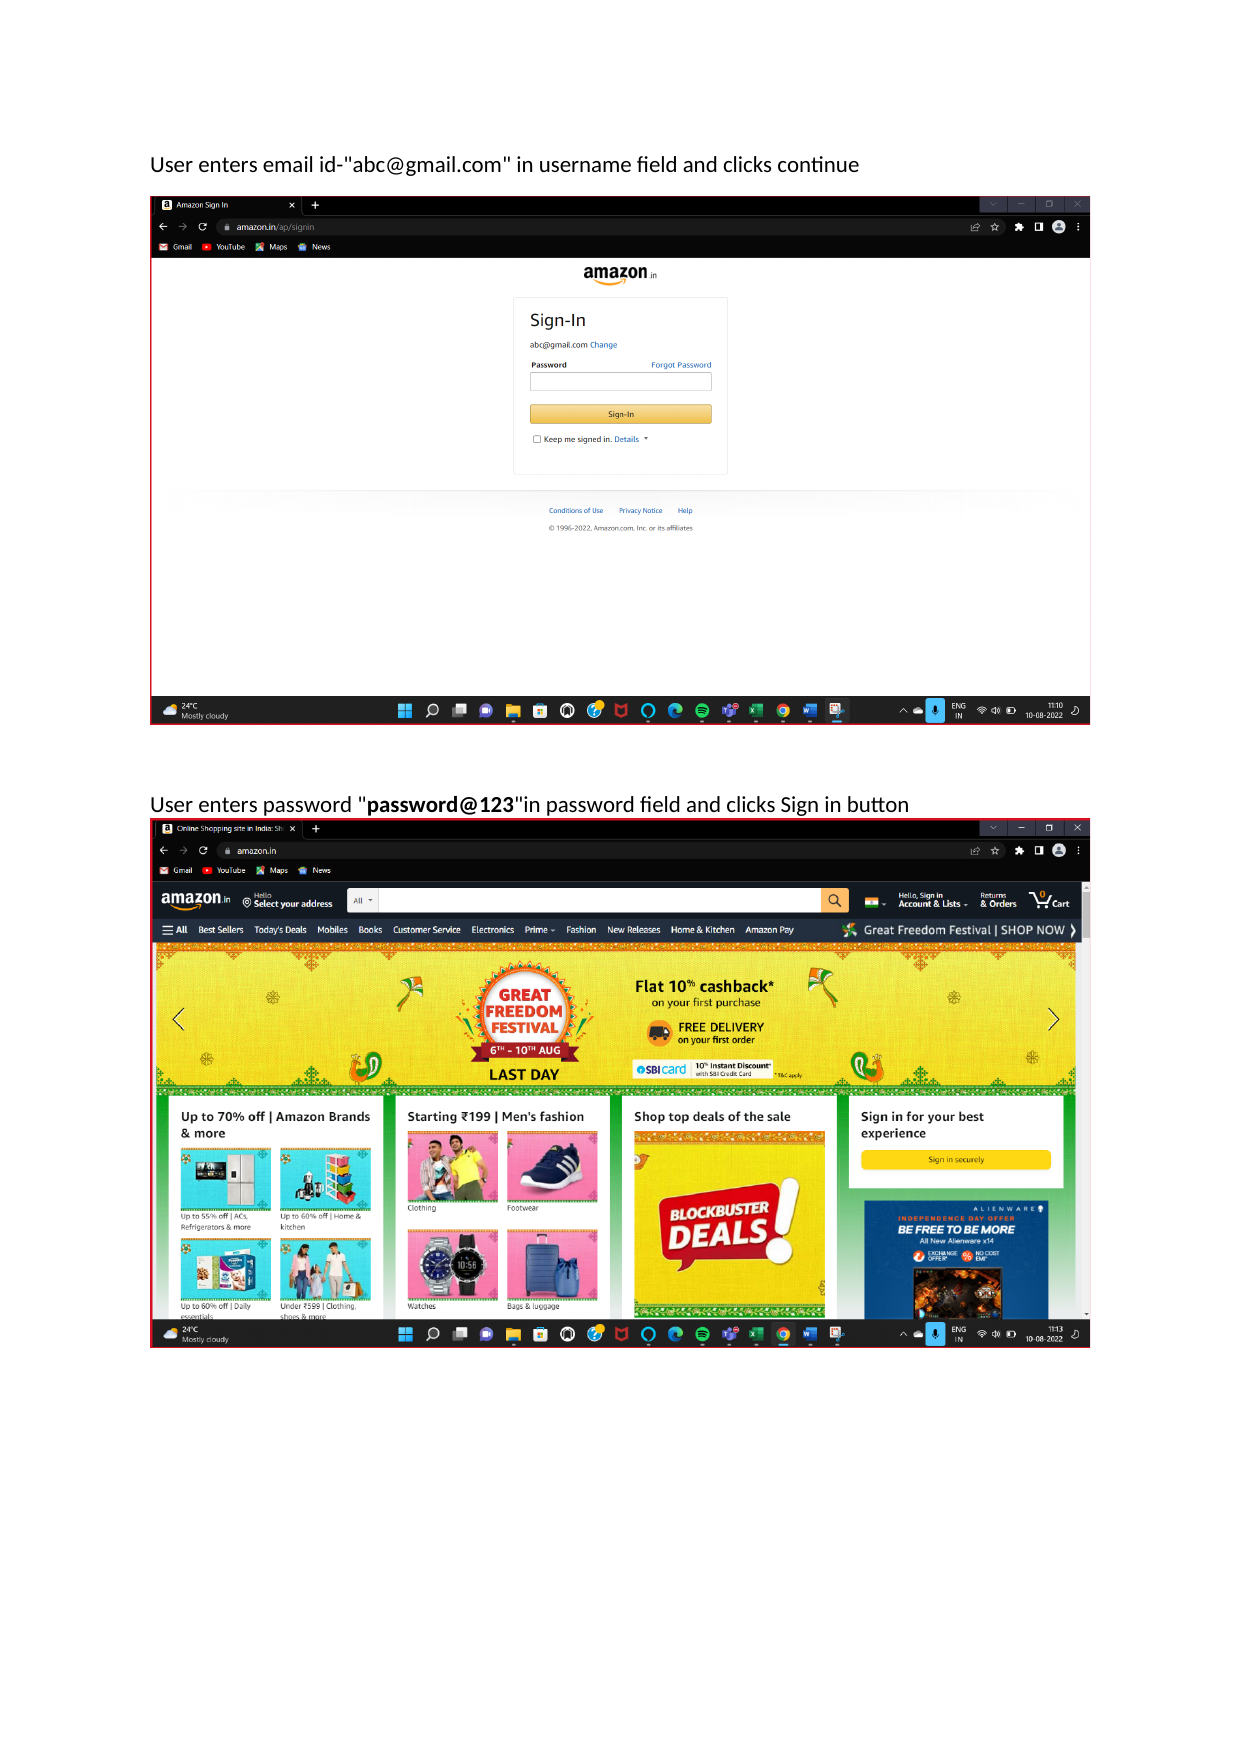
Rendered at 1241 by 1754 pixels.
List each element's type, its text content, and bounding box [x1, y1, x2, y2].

text User enters email id-"abc@gmail.com" in username field and clicks continue [150, 150, 1090, 178]
picture [150, 196, 1091, 725]
text User enters password "password@123"in password field and clicks Sign in button [150, 791, 1090, 818]
picture [150, 818, 1091, 1348]
